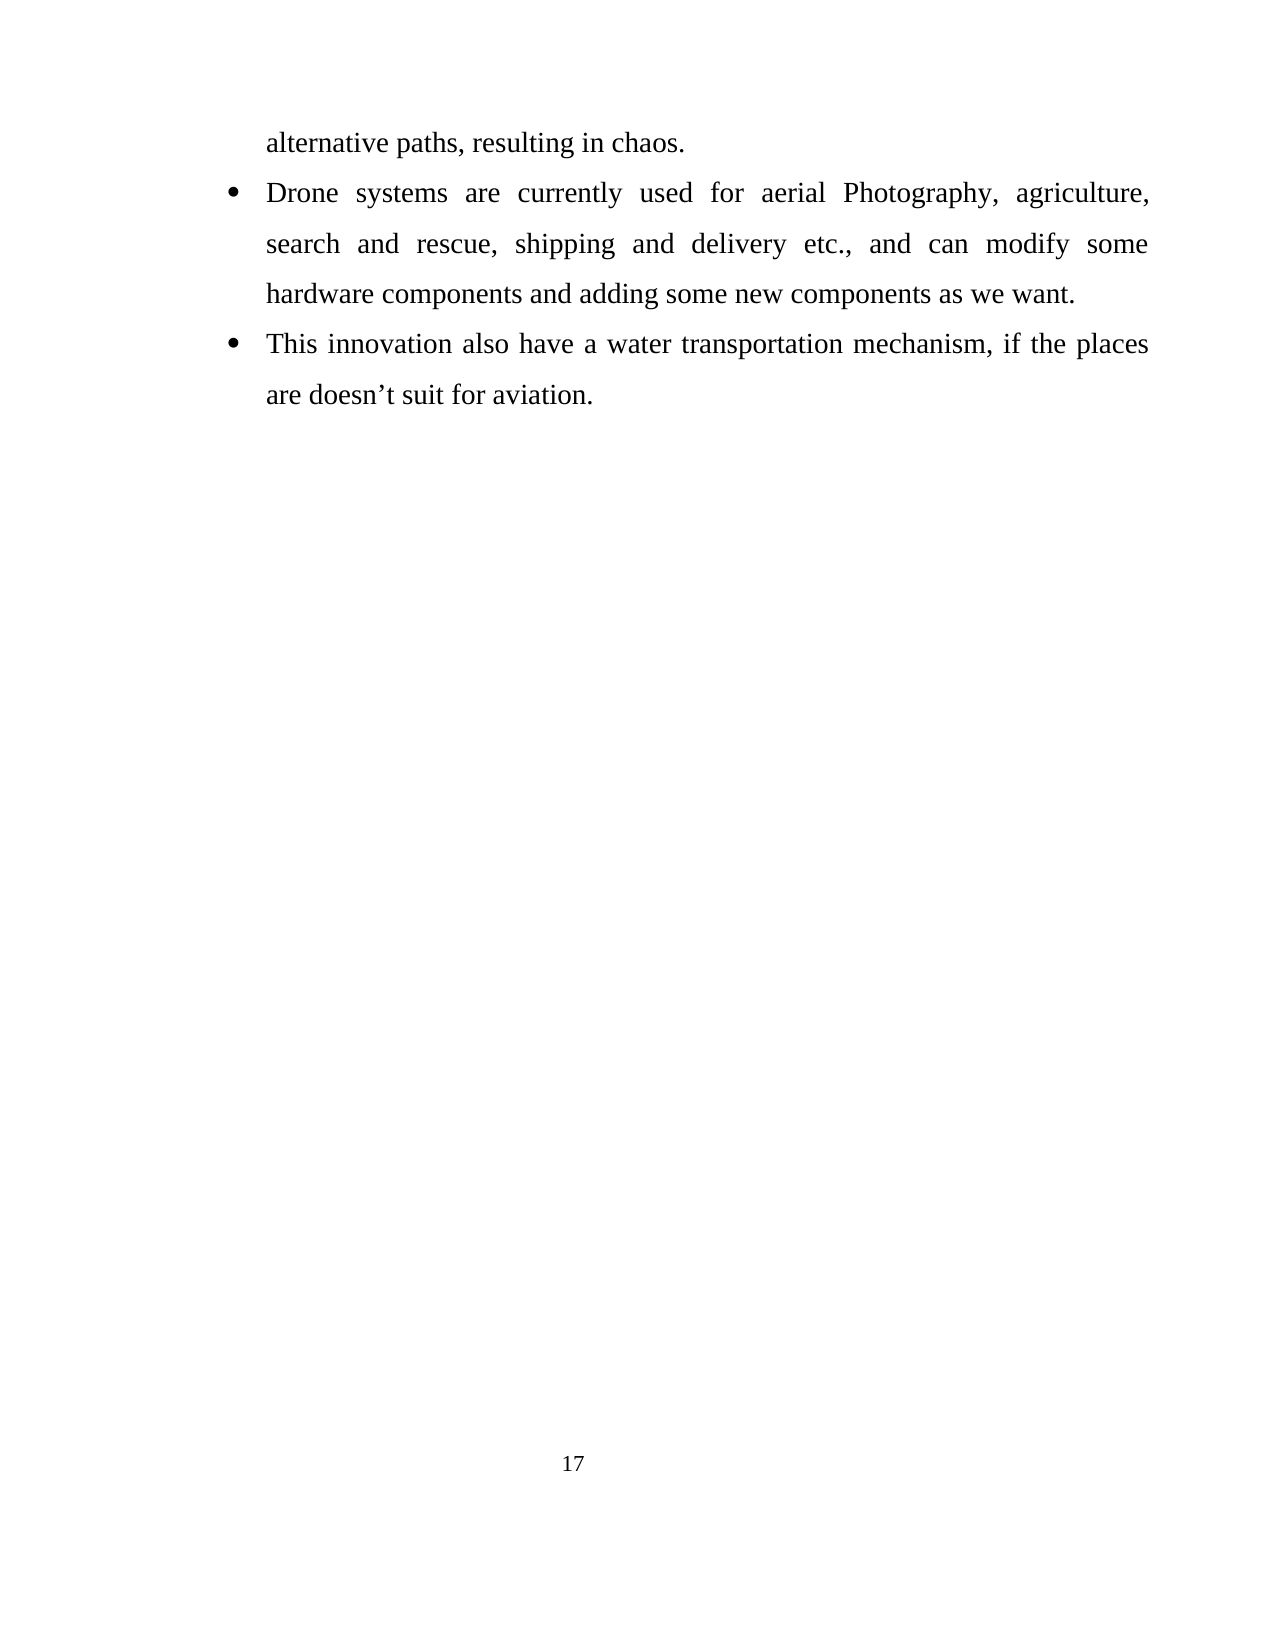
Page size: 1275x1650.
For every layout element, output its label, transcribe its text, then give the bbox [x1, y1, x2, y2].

list This innovation also have a water transportation mechanism, if the places are doesn’t suit for aviation. [228, 326, 1150, 410]
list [228, 125, 1150, 158]
list Drone systems are currently used for aerial Photography, agriculture, search and rescue, shipping and delivery etc., and can modify some hardware components and adding some new components as we want. [228, 175, 1150, 309]
